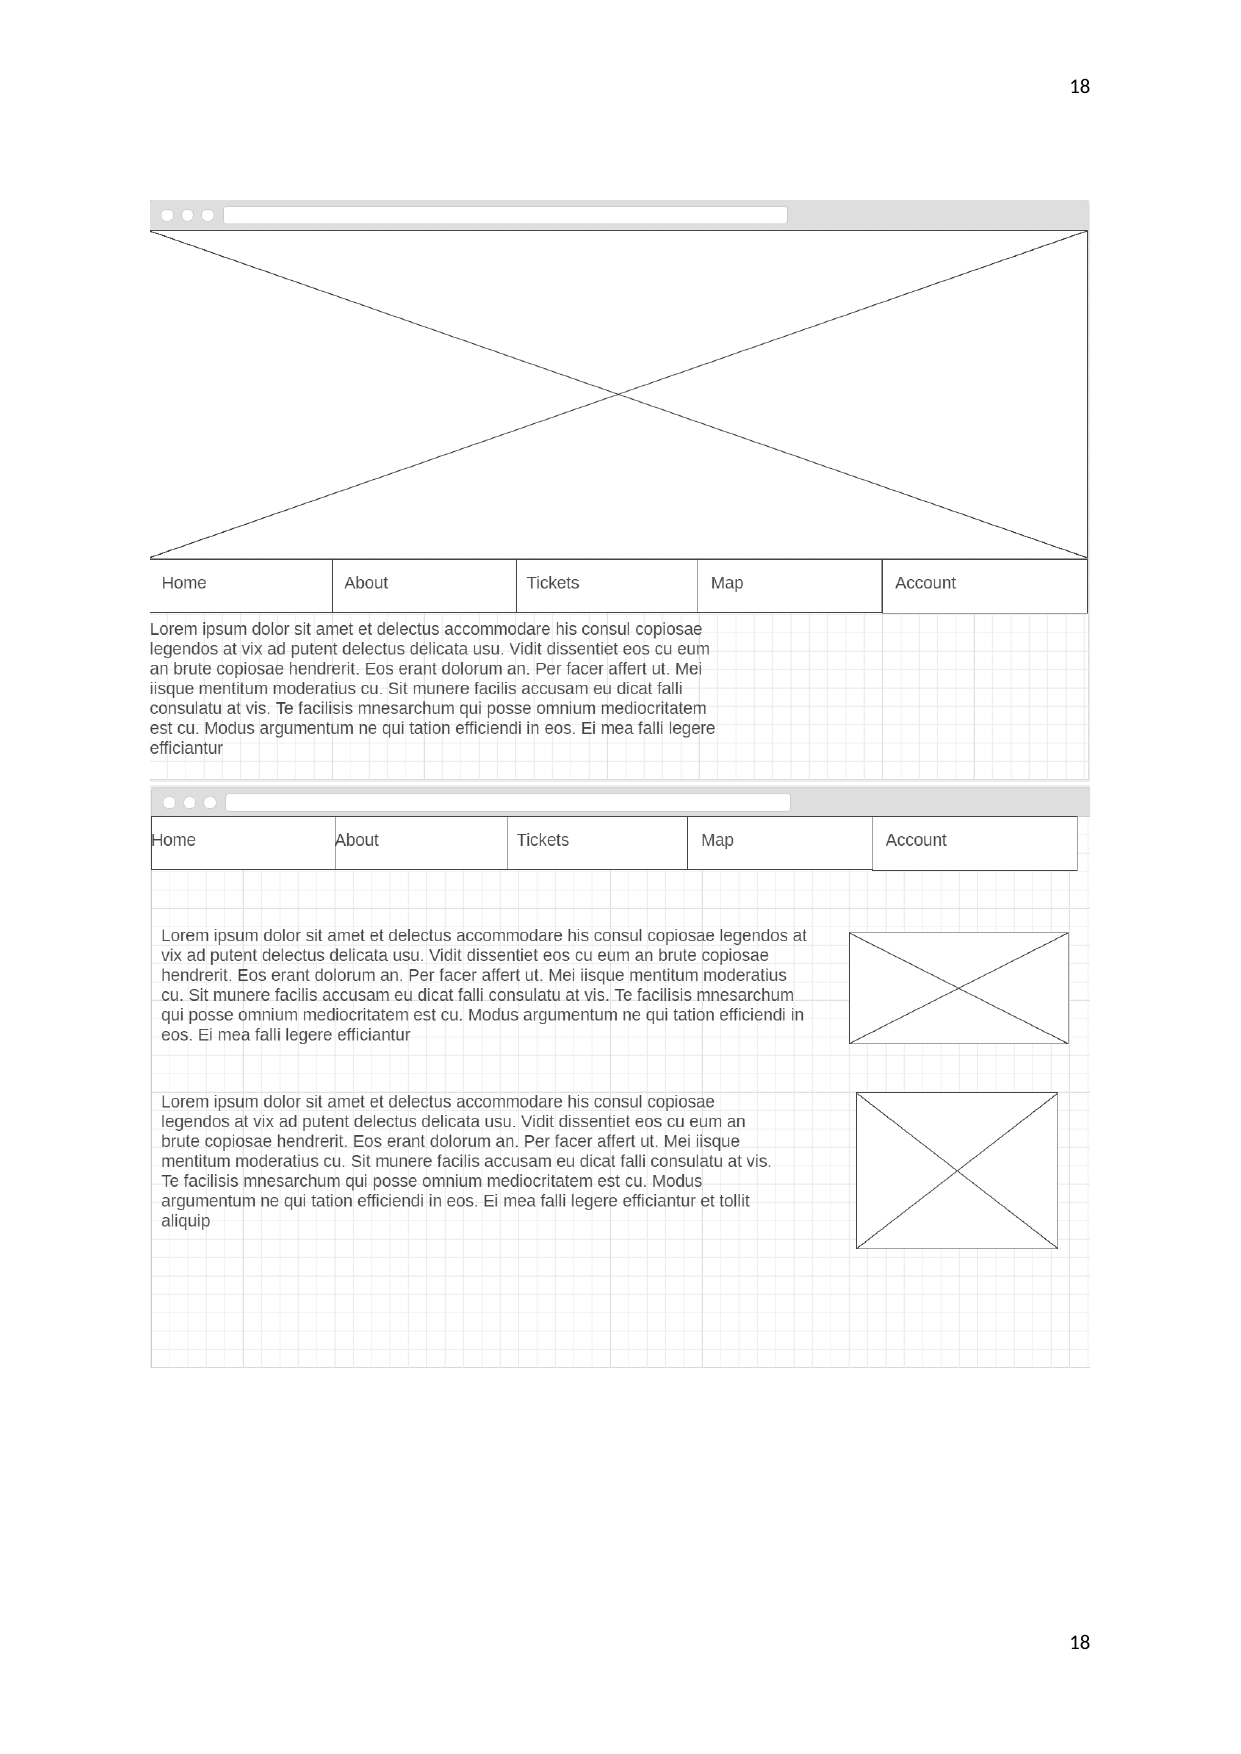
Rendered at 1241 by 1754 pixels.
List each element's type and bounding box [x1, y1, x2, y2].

picture [150, 200, 1091, 782]
picture [150, 785, 1091, 1368]
